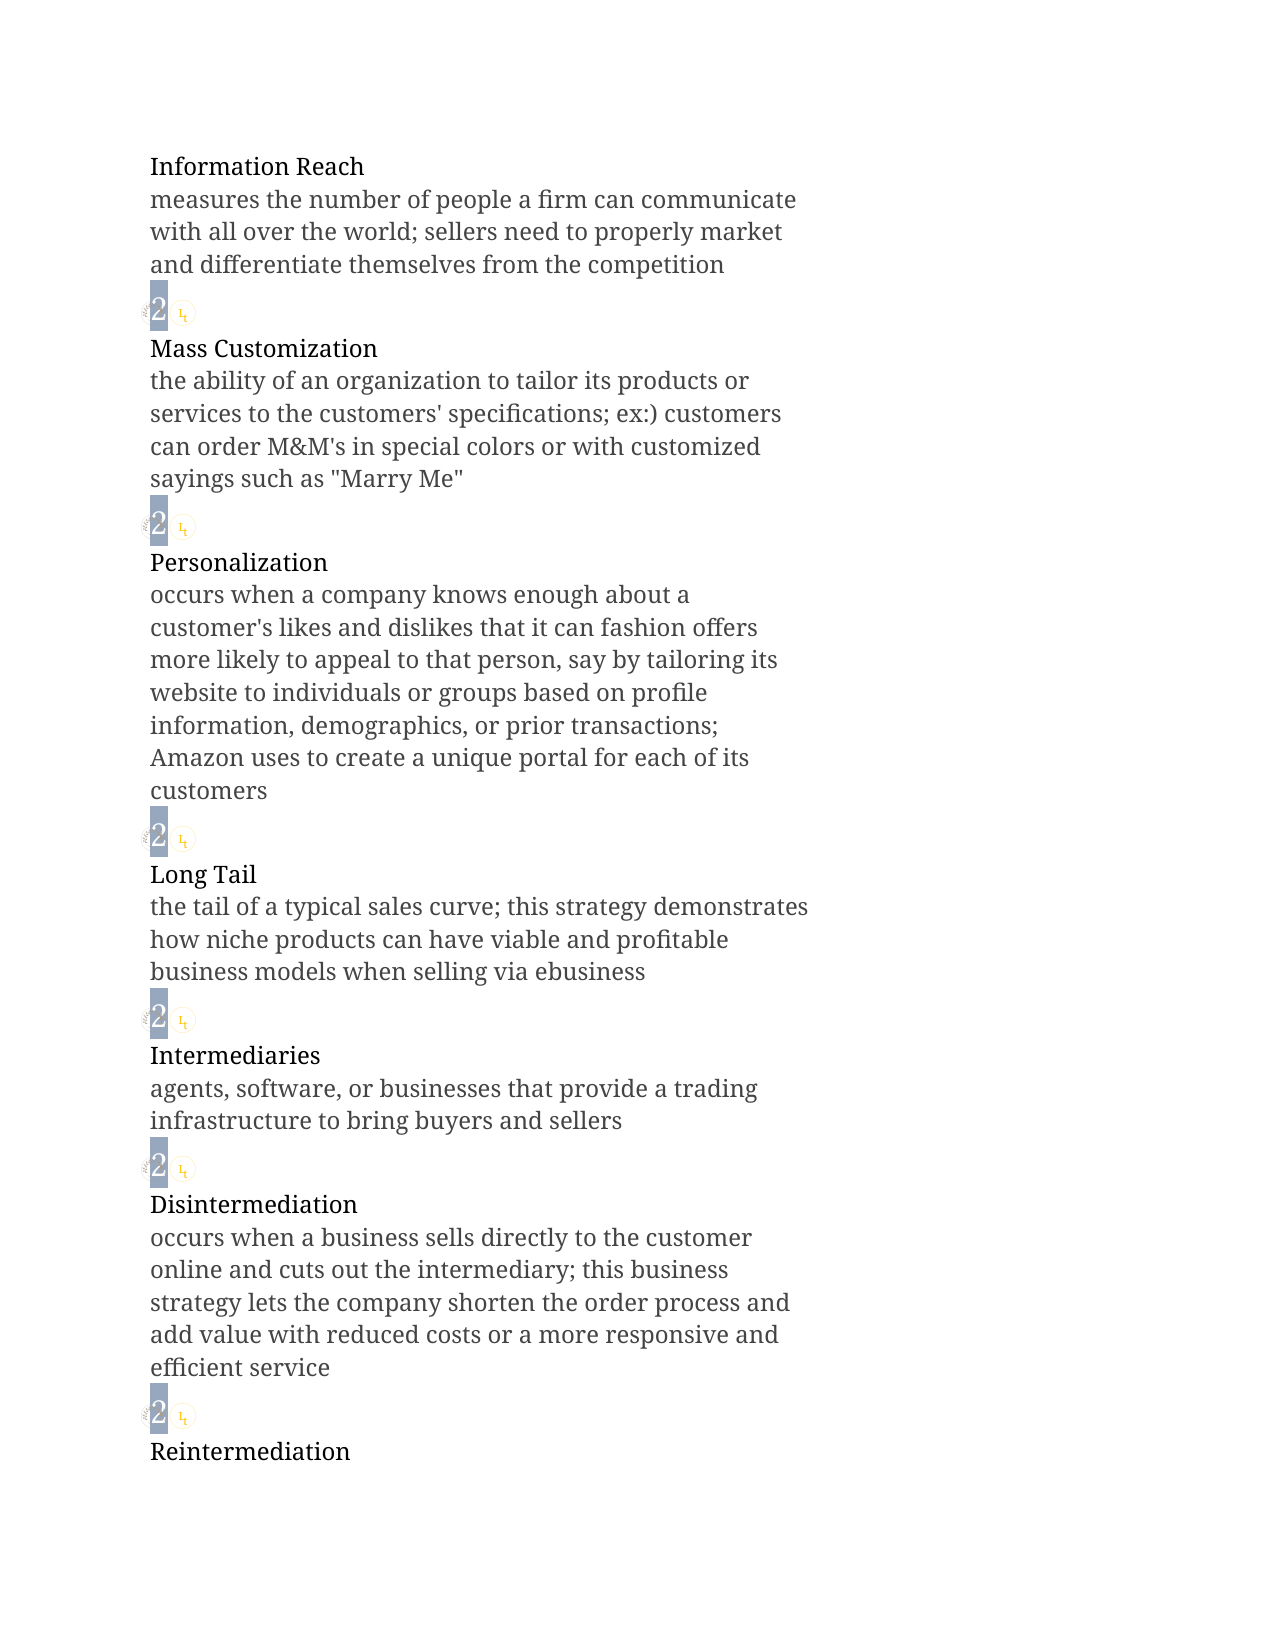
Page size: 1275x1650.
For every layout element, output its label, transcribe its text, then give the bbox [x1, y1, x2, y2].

text  [168, 1137, 1125, 1188]
text occurs when a company knows enough about a customer's likes and dislikes that it can fashion offers more likely to appeal to that person, say by tailoring its website to individuals or groups based on profile information, demographics, or prior transactions; Amazon uses to create a unique portal for each of its customers [150, 578, 818, 806]
text Personalization [150, 546, 818, 578]
text  [168, 1383, 1125, 1434]
text  [168, 280, 1125, 331]
text the tail of a typical sales curve; this strategy demonstrates how niche products can have viable and profitable business models when selling via ebusiness [150, 890, 818, 988]
text the ability of an organization to tailor its products or services to the customers' specifications; ex:) customers can order M&M's in special colors or with customized sayings such as "Marry Me" [150, 364, 818, 494]
text Information Reach [150, 150, 818, 183]
text  [168, 806, 1125, 857]
text agents, software, or businesses that provide a trading infrastructure to bring buyers and sellers [150, 1071, 818, 1137]
text occurs when a business sells directly to the customer online and cuts out the intermediary; this business strategy lets the company shorten the order process and add value with reduced costs or a more responsive and efficient service [150, 1220, 818, 1383]
text Intermediaries [150, 1039, 818, 1071]
text  [150, 494, 1125, 546]
text Reintermediation [150, 1434, 818, 1467]
text Mass Customization [150, 331, 818, 364]
text Long Tail [150, 857, 818, 890]
text  [168, 988, 1125, 1039]
text Disintermediation [150, 1188, 818, 1220]
text measures the number of people a firm can communicate with all over the world; sellers need to properly market and differentiate themselves from the competition [150, 183, 818, 280]
